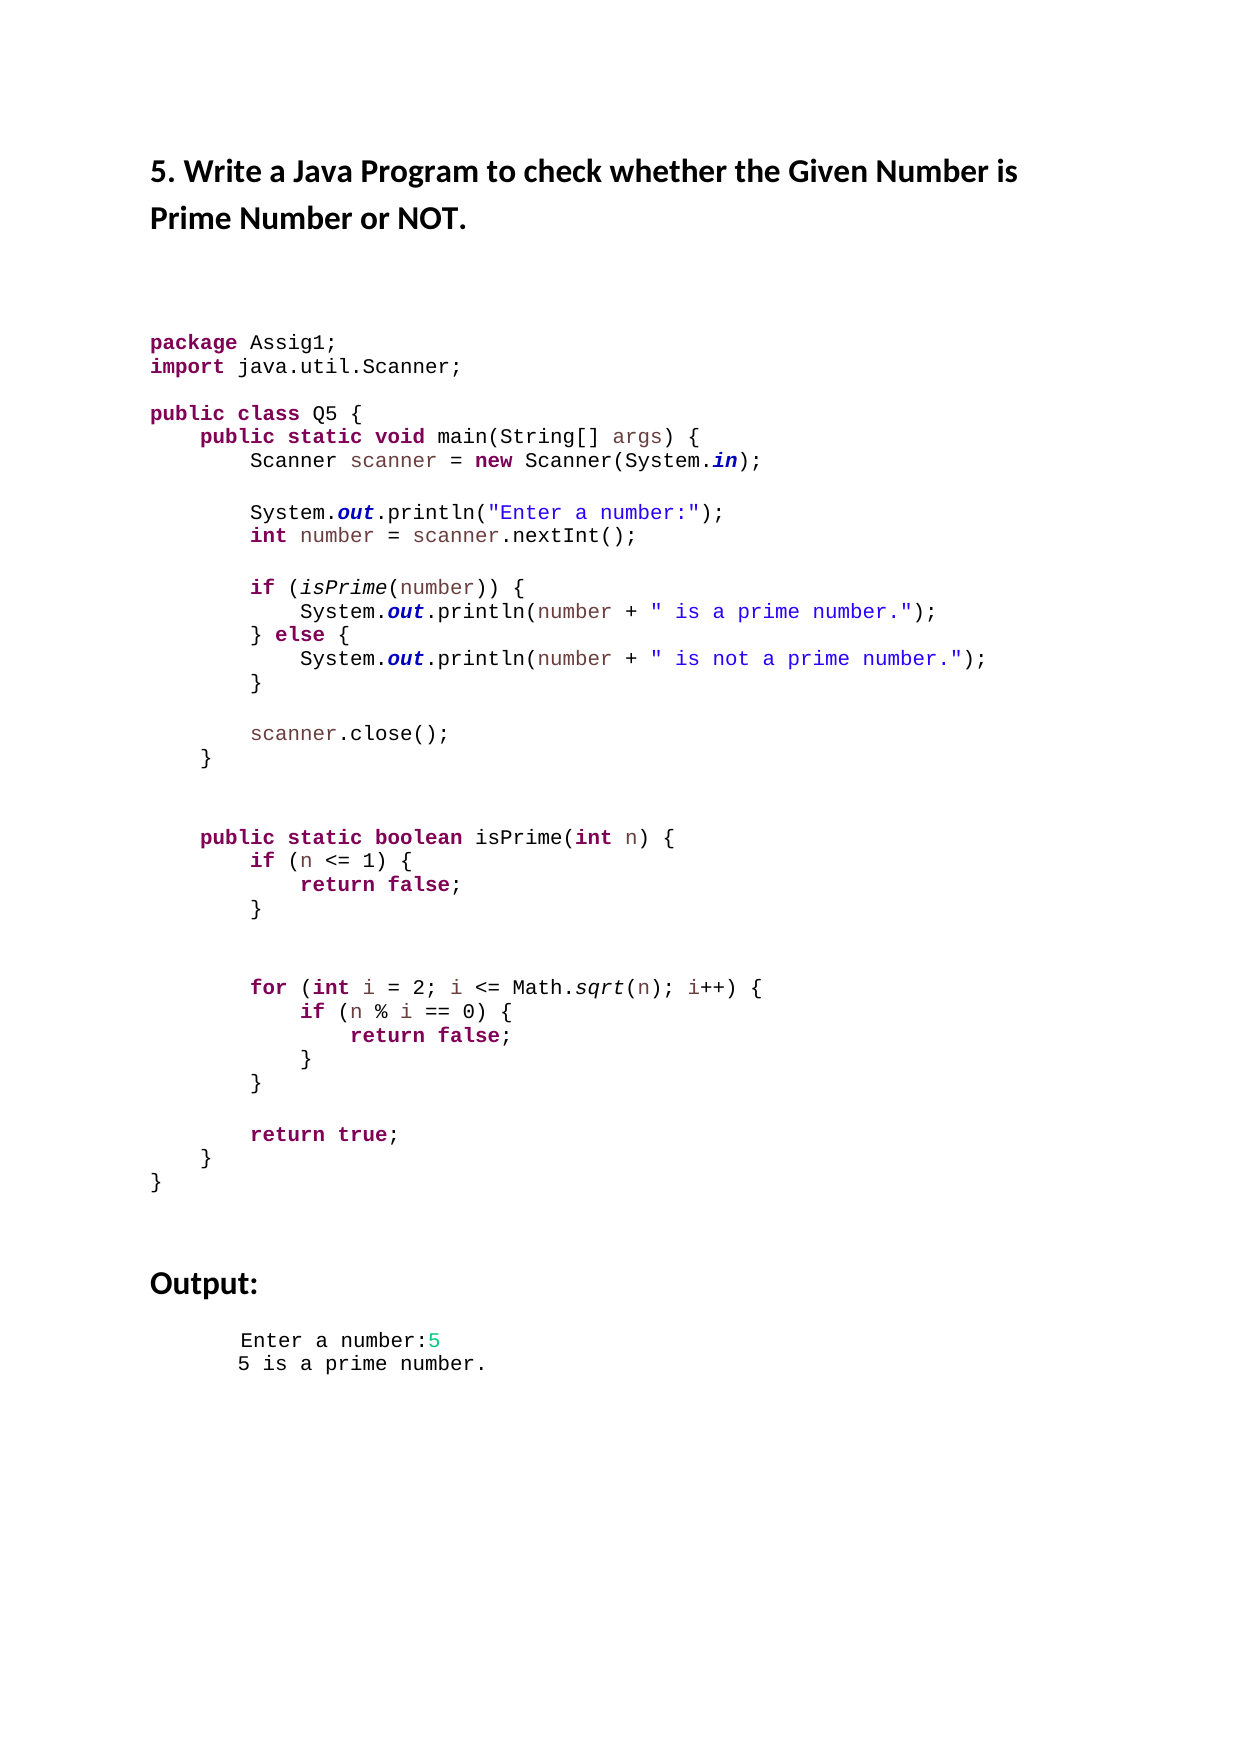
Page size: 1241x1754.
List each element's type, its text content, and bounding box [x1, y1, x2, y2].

text System.out.println(number + " is not a prime number."); [150, 648, 1090, 672]
text Enter a number:5 [150, 1330, 1090, 1353]
text } [150, 747, 1090, 771]
text scanner.close(); [150, 723, 1090, 747]
text Scanner scanner = new Scanner(System.in); [150, 450, 1090, 474]
text 5 is a prime number. [150, 1353, 1090, 1377]
text return false; [150, 874, 1090, 898]
text return true; [150, 1124, 1090, 1147]
text import java.util.Scanner; [150, 356, 1090, 379]
text return false; [150, 1025, 1090, 1048]
text } [150, 1171, 1090, 1194]
text package Assig1; [150, 332, 1090, 356]
text } [150, 898, 1090, 921]
text public static boolean isPrime(int n) { [150, 827, 1090, 850]
text } [150, 1147, 1090, 1171]
text } [150, 672, 1090, 695]
text System.out.println(number + " is a prime number."); [150, 601, 1090, 624]
text 5. Write a Java Program to check whether the Given Number is Prime Number or NOT. [150, 150, 1090, 237]
text if (n <= 1) { [150, 850, 1090, 874]
text for (int i = 2; i <= Math.sqrt(n); i++) { [150, 977, 1090, 1001]
text } [150, 1072, 1090, 1096]
text int number = scanner.nextInt(); [150, 526, 1090, 549]
text System.out.println("Enter a number:"); [150, 502, 1090, 526]
text public static void main(String[] args) { [150, 427, 1090, 450]
text } [150, 1048, 1090, 1072]
text } else { [150, 624, 1090, 648]
text if (isPrime(number)) { [150, 577, 1090, 601]
text Output: [150, 1262, 1090, 1303]
text if (n % i == 0) { [150, 1001, 1090, 1025]
text public class Q5 { [150, 403, 1090, 427]
